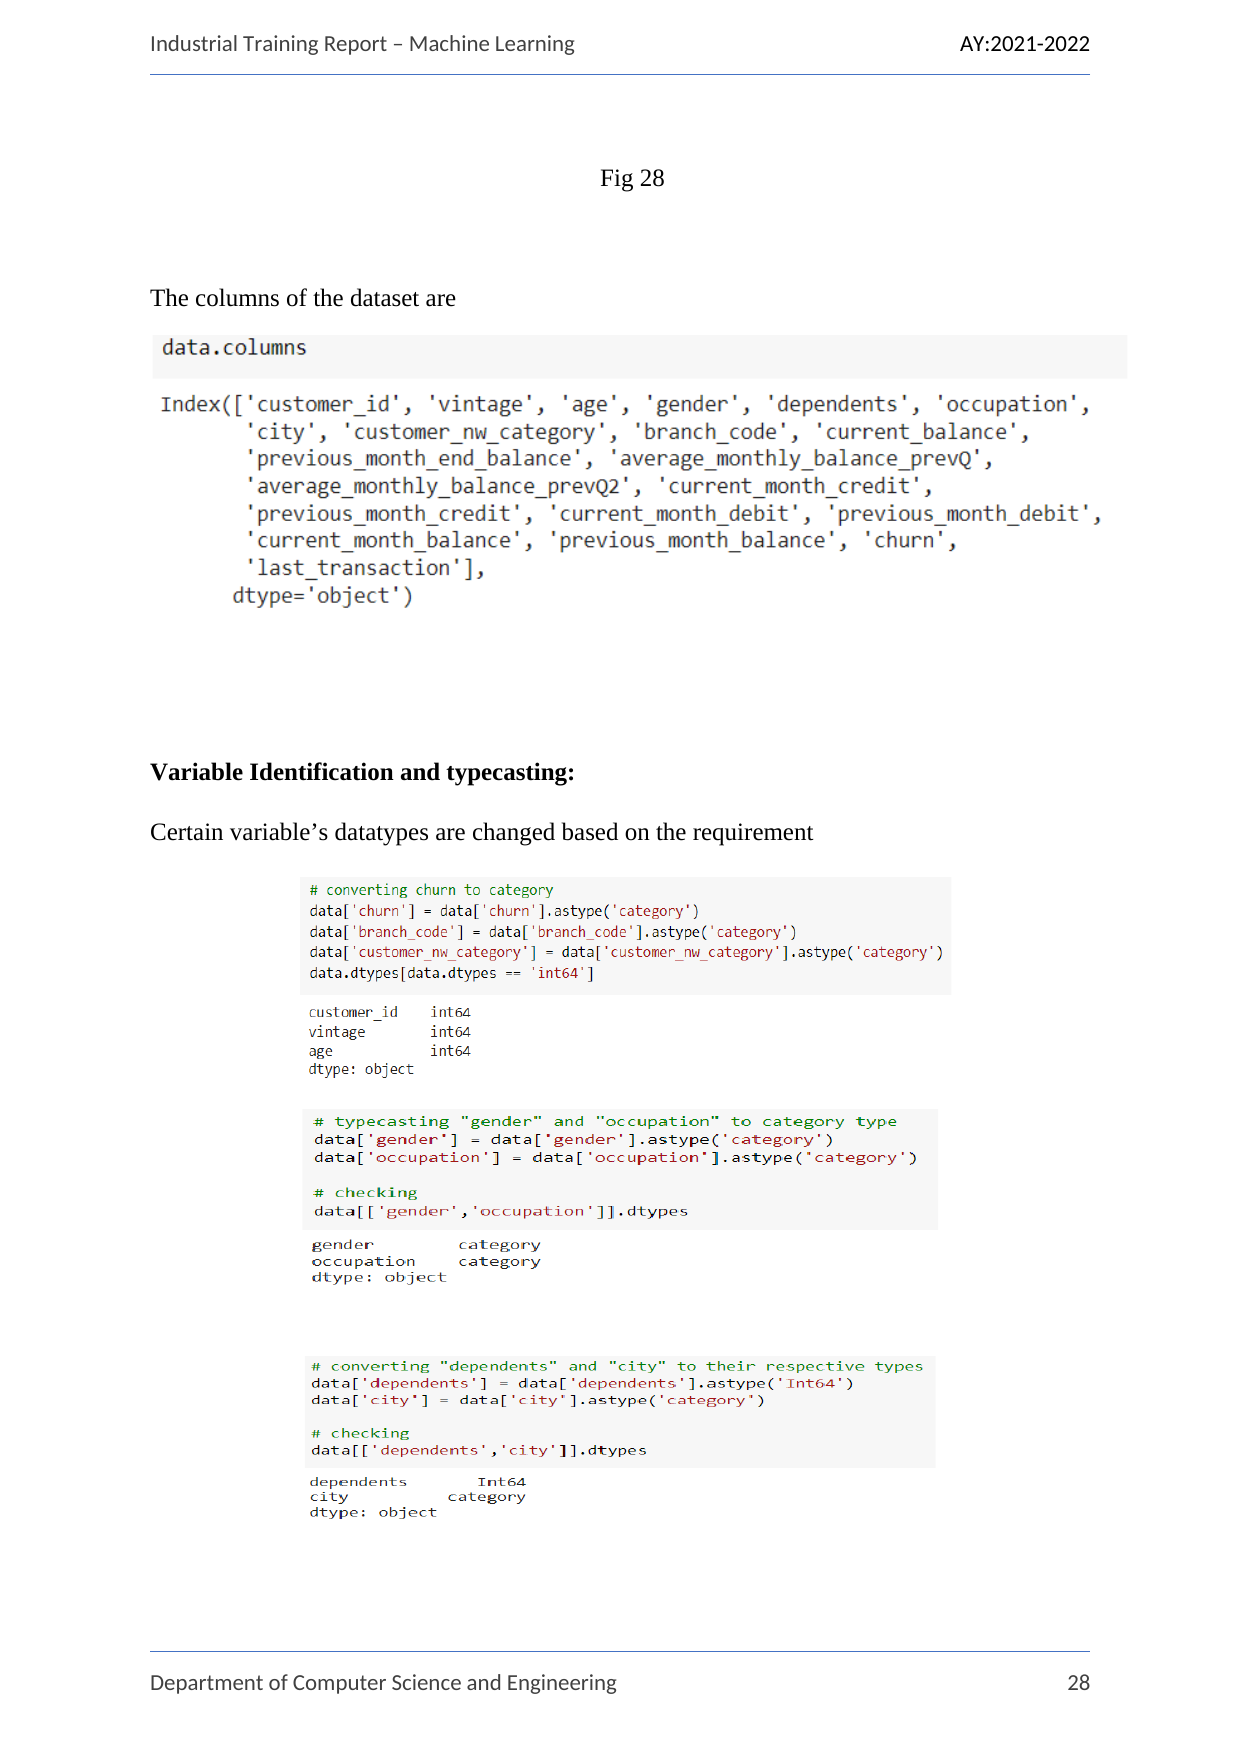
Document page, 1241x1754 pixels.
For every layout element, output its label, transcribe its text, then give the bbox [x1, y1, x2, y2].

picture [152, 335, 1128, 652]
picture [300, 877, 952, 1093]
text The columns of the dataset are [150, 283, 1090, 311]
text Certain variable’s datatypes are changed based on the requirement [150, 817, 1090, 846]
text Variable Identification and typecasting: [150, 757, 1090, 786]
text Fig 28 [150, 163, 1090, 192]
picture [302, 1109, 939, 1300]
picture [304, 1356, 936, 1533]
